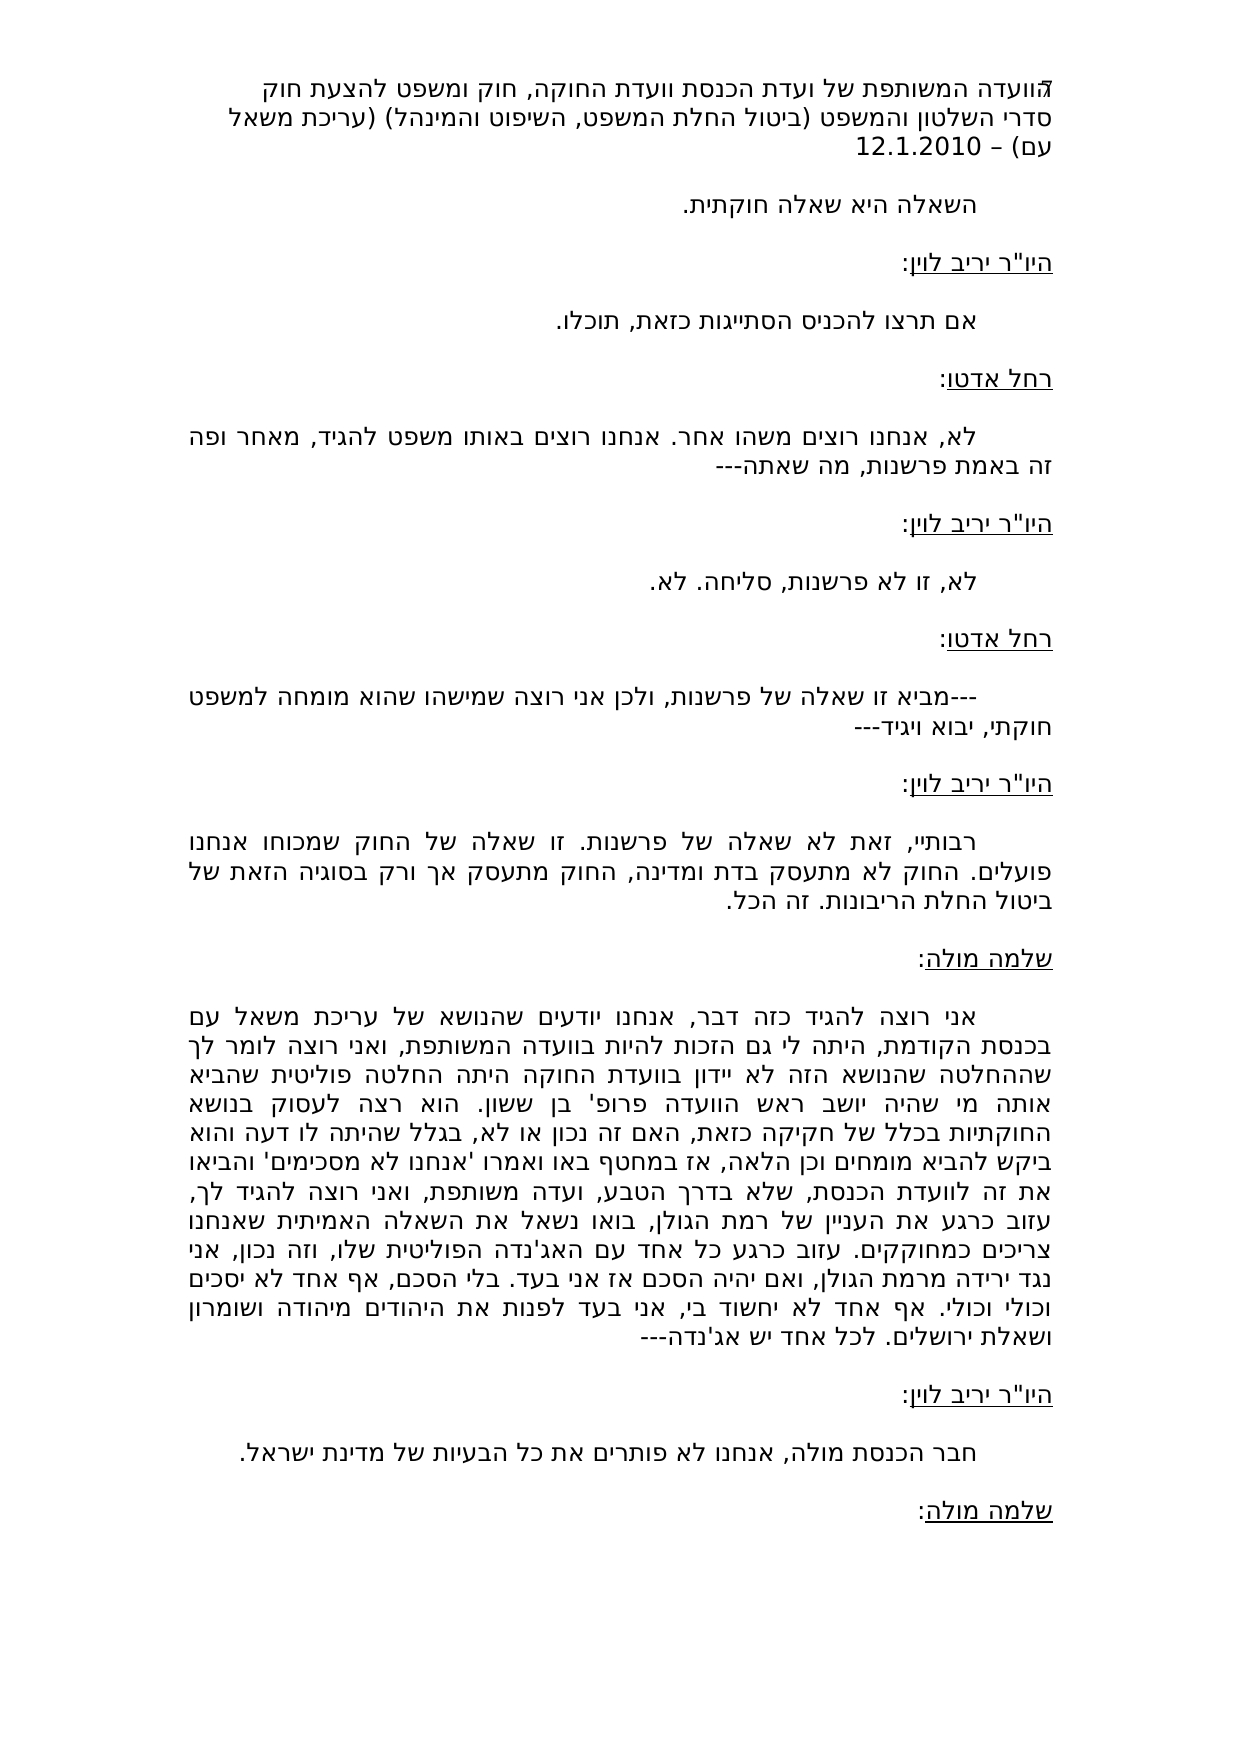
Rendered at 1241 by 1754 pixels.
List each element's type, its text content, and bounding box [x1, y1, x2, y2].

text השאלה היא שאלה חוקתית. [187, 190, 1053, 219]
text היו"ר יריב לוין: [187, 1380, 1053, 1409]
text אני רוצה להגיד כזה דבר, אנחנו יודעים שהנושא של עריכת משאל עם בכנסת הקודמת, היתה לי גם הזכות להיות בוועדה המשותפת, ואני רוצה לומר לך שההחלטה שהנושא הזה לא יידון בוועדת החוקה היתה החלטה פוליטית שהביא אותה מי שהיה יושב ראש הוועדה פרופ' בן ששון. הוא רצה לעסוק בנושא החוקתיות בכלל של חקיקה כזאת, האם זה נכון או לא, בגלל שהיתה לו דעה והוא ביקש להביא מומחים וכן הלאה, אז במחטף באו ואמרו 'אנחנו לא מסכימים' והביאו את זה לוועדת הכנסת, שלא בדרך הטבע, ועדה משותפת, ואני רוצה להגיד לך, עזוב כרגע את העניין של רמת הגולן, בואו נשאל את השאלה האמיתית שאנחנו צריכים כמחוקקים. עזוב כרגע כל אחד עם האג'נדה הפוליטית שלו, וזה נכון, אני נגד ירידה מרמת הגולן, ואם יהיה הסכם אז אני בעד. בלי הסכם, אף אחד לא יסכים וכולי וכולי. אף אחד לא יחשוד בי, אני בעד לפנות את היהודים מיהודה ושומרון ושאלת ירושלים. לכל אחד יש אג'נדה--- [187, 1002, 1053, 1352]
text רבותיי, זאת לא שאלה של פרשנות. זו שאלה של החוק שמכוחו אנחנו פועלים. החוק לא מתעסק בדת ומדינה, החוק מתעסק אך ורק בסוגיה הזאת של ביטול החלת הריבונות. זה הכל. [187, 827, 1053, 915]
text לא, אנחנו רוצים משהו אחר. אנחנו רוצים באותו משפט להגיד, מאחר ופה זה באמת פרשנות, מה שאתה--- [187, 422, 1053, 480]
text שלמה מולה: [187, 944, 1053, 973]
text לא, זו לא פרשנות, סליחה. לא. [187, 567, 1053, 596]
text היו"ר יריב לוין: [187, 248, 1053, 277]
text חבר הכנסת מולה, אנחנו לא פותרים את כל הבעיות של מדינת ישראל. [187, 1438, 1053, 1467]
text ---מביא זו שאלה של פרשנות, ולכן אני רוצה שמישהו שהוא מומחה למשפט חוקתי, יבוא ויגיד--- [187, 682, 1053, 741]
text שלמה מולה: [187, 1496, 1053, 1525]
text אם תרצו להכניס הסתייגות כזאת, תוכלו. [187, 306, 1053, 335]
text היו"ר יריב לוין: [187, 769, 1053, 799]
text רחל אדטו: [187, 624, 1053, 654]
text רחל אדטו: [187, 364, 1053, 393]
text היו"ר יריב לוין: [187, 509, 1053, 538]
